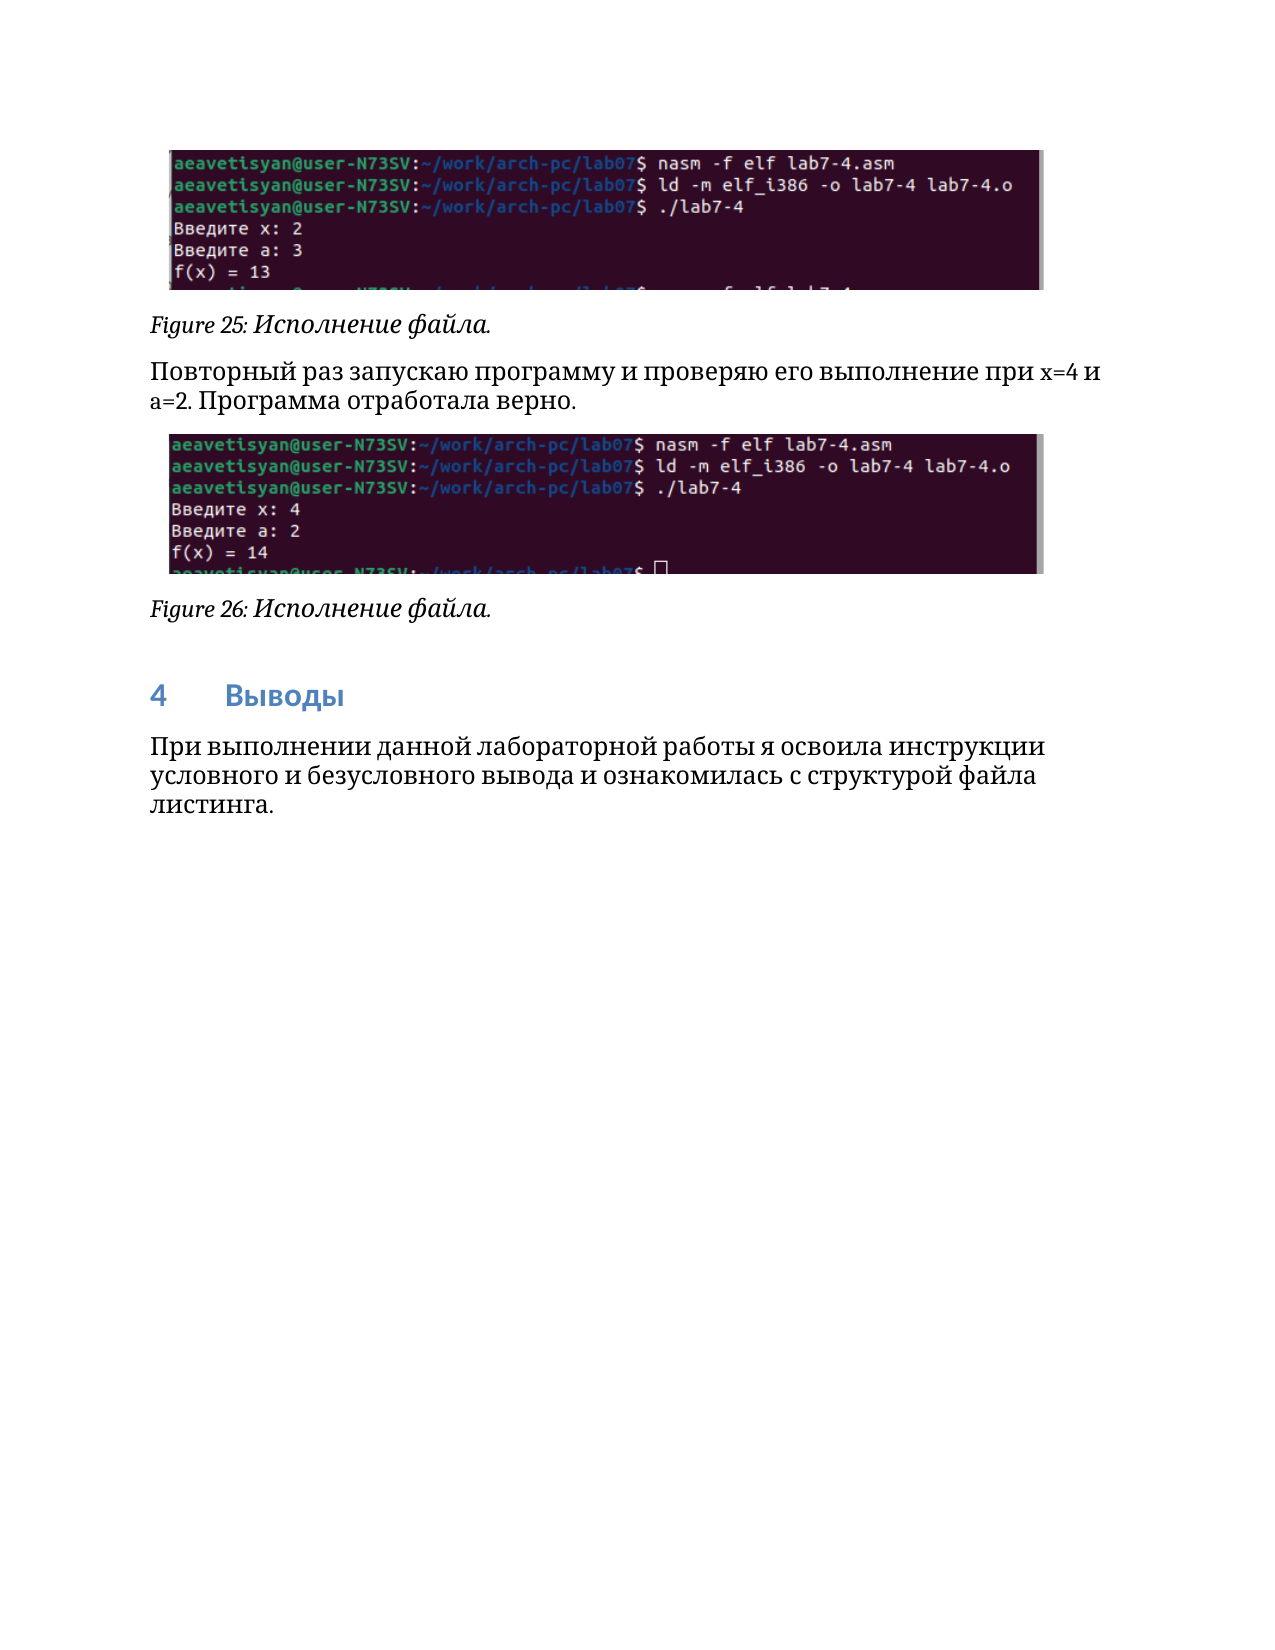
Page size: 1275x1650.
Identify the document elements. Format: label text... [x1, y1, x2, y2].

subtitle 4 Выводы [150, 673, 1125, 714]
text Повторный раз запускаю программу и проверяю его выполнение при x=4 и a=2. Программа отработала верно. [150, 358, 1125, 416]
text Figure 25: Исполнение файла. [150, 311, 1125, 339]
picture [168, 150, 1044, 290]
text При выполнении данной лабораторной работы я освоила инструкции условного и безусловного вывода и ознакомилась с структурой файла листинга. [150, 733, 1125, 819]
picture [168, 434, 1044, 574]
text Figure 26: Исполнение файла. [150, 595, 1125, 623]
